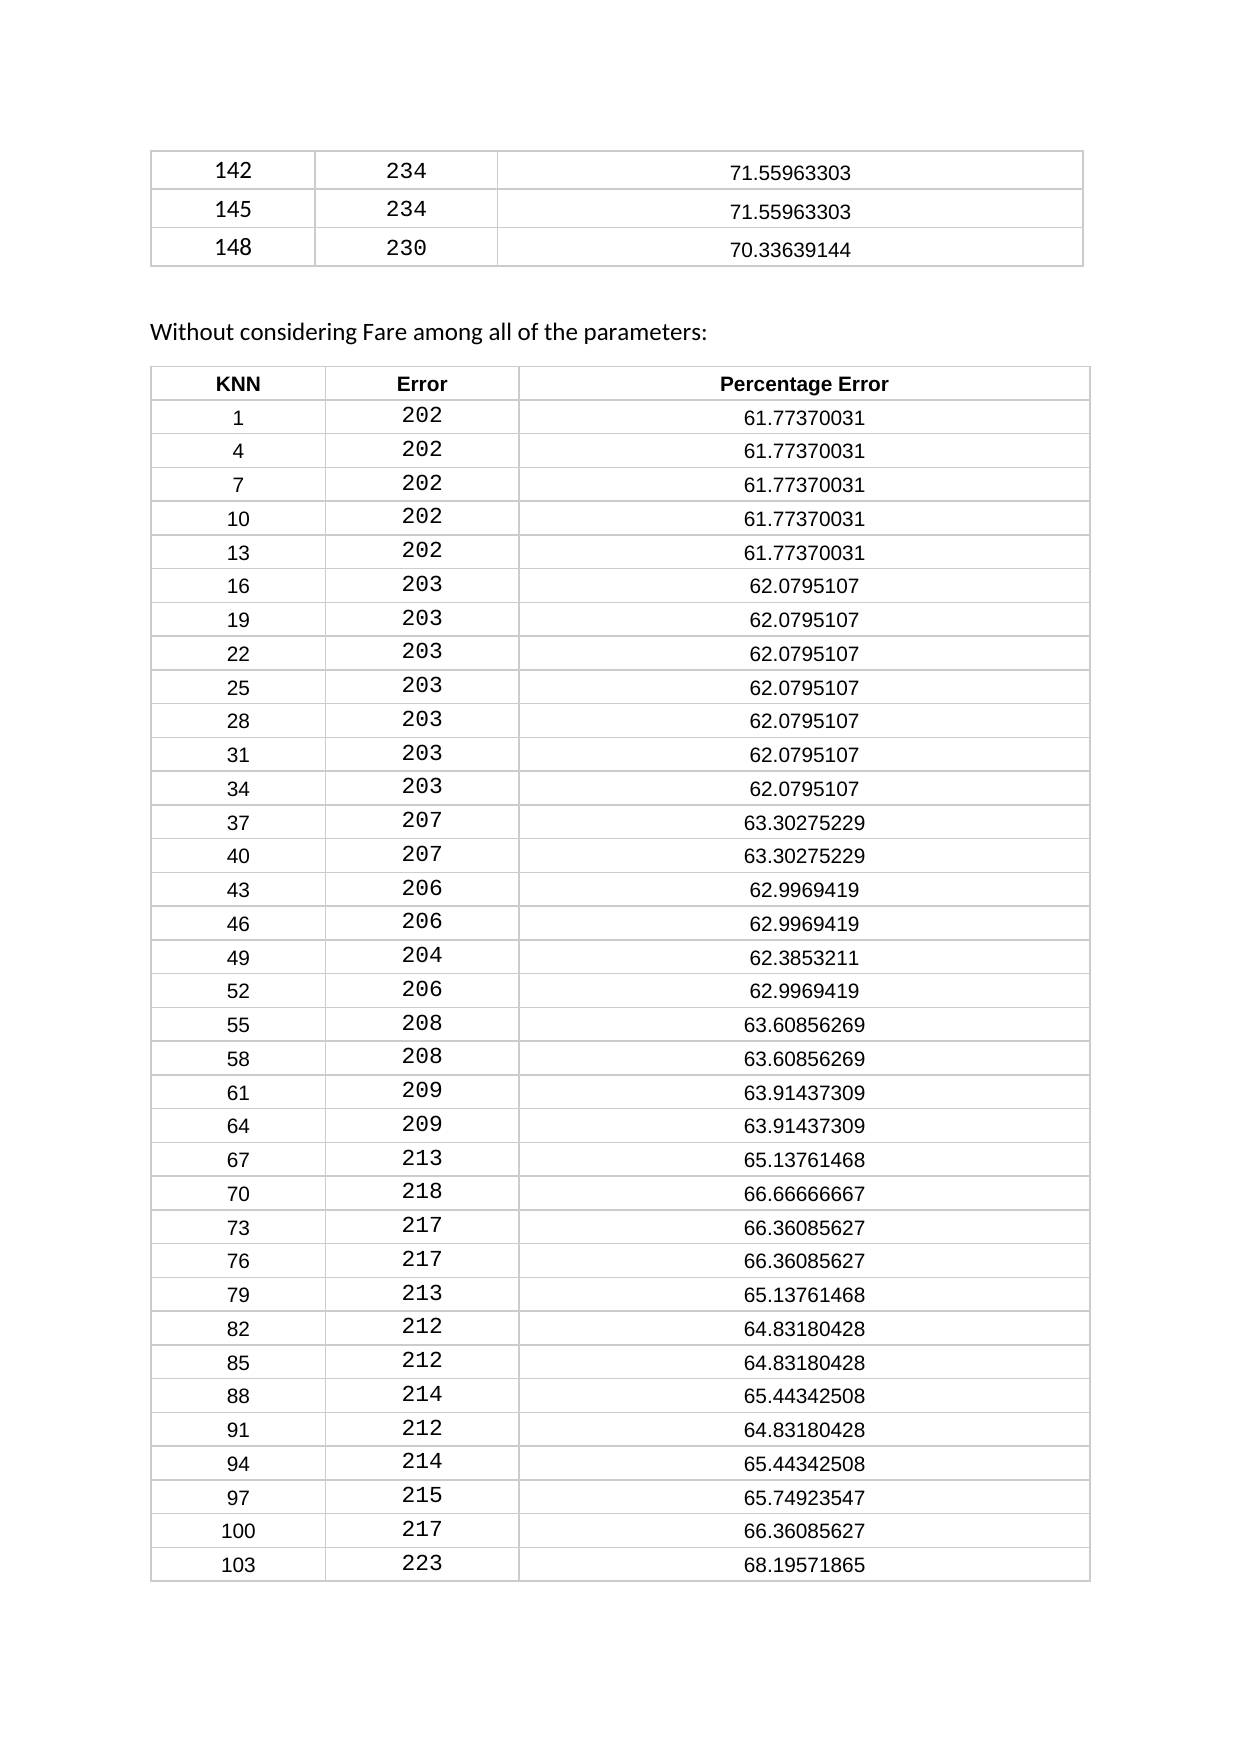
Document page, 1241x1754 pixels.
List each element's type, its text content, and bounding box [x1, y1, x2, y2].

table_cell 100 [152, 1514, 325, 1546]
table_cell 52 [152, 974, 325, 1006]
table_cell 63.91437309 [520, 1076, 1089, 1108]
table_cell 145 [152, 190, 314, 227]
table_cell 1 [152, 401, 325, 433]
table_cell 40 [152, 839, 325, 871]
table_cell 214 [326, 1447, 518, 1479]
table_cell 79 [152, 1278, 325, 1310]
table_cell 203 [326, 704, 518, 736]
table_cell 58 [152, 1042, 325, 1074]
table_cell 19 [152, 603, 325, 635]
table_cell 212 [326, 1413, 518, 1445]
table_cell 82 [152, 1312, 325, 1344]
table_cell 70 [152, 1177, 325, 1209]
table_cell 208 [326, 1008, 518, 1040]
text Without considering Fare among all of the parameters: [150, 316, 1090, 347]
table_cell 62.0795107 [520, 738, 1089, 770]
table_cell 37 [152, 806, 325, 838]
table_cell 62.9969419 [520, 974, 1089, 1006]
table_cell 212 [326, 1346, 518, 1378]
table_header Error [326, 367, 518, 399]
table_cell 4 [152, 434, 325, 466]
table_cell 223 [326, 1548, 518, 1580]
table_cell 217 [326, 1244, 518, 1276]
table_cell 103 [152, 1548, 325, 1580]
table_cell 65.74923547 [520, 1481, 1089, 1513]
table_cell 148 [152, 228, 314, 265]
table_cell 207 [326, 806, 518, 838]
table_cell 10 [152, 502, 325, 534]
table_cell 62.0795107 [520, 569, 1089, 601]
table_cell 65.13761468 [520, 1278, 1089, 1310]
table_cell 234 [316, 152, 497, 188]
table_cell 76 [152, 1244, 325, 1276]
table_cell 207 [326, 839, 518, 871]
table_cell 61.77370031 [520, 536, 1089, 568]
table_cell 203 [326, 671, 518, 703]
table_cell 209 [326, 1109, 518, 1141]
table_cell 203 [326, 738, 518, 770]
table_cell 203 [326, 603, 518, 635]
table_cell 70.33639144 [498, 228, 1082, 265]
table_cell 63.30275229 [520, 839, 1089, 871]
table_cell 22 [152, 637, 325, 669]
table_cell 62.3853211 [520, 941, 1089, 973]
table_cell 88 [152, 1379, 325, 1411]
table_cell 65.44342508 [520, 1447, 1089, 1479]
table_cell 34 [152, 772, 325, 804]
table_cell 218 [326, 1177, 518, 1209]
table_cell 65.13761468 [520, 1143, 1089, 1175]
table_cell 61.77370031 [520, 434, 1089, 466]
table_cell 66.36085627 [520, 1211, 1089, 1243]
table_cell 62.0795107 [520, 603, 1089, 635]
table_cell 64 [152, 1109, 325, 1141]
table_header KNN [152, 367, 325, 399]
table_cell 66.66666667 [520, 1177, 1089, 1209]
table_cell 28 [152, 704, 325, 736]
table_cell 62.0795107 [520, 772, 1089, 804]
table_cell 212 [326, 1312, 518, 1344]
table_cell 67 [152, 1143, 325, 1175]
table_cell 46 [152, 907, 325, 939]
table_cell 71.55963303 [498, 152, 1082, 188]
table_cell 61.77370031 [520, 468, 1089, 500]
table_cell 202 [326, 434, 518, 466]
table_cell 49 [152, 941, 325, 973]
table_cell 202 [326, 401, 518, 433]
table_cell 203 [326, 637, 518, 669]
table_cell 214 [326, 1379, 518, 1411]
table_cell 217 [326, 1514, 518, 1546]
table_cell 63.60856269 [520, 1008, 1089, 1040]
table_cell 13 [152, 536, 325, 568]
table_cell 204 [326, 941, 518, 973]
table_cell 62.9969419 [520, 907, 1089, 939]
table_cell 63.91437309 [520, 1109, 1089, 1141]
table_cell 202 [326, 468, 518, 500]
table_cell 65.44342508 [520, 1379, 1089, 1411]
table_cell 55 [152, 1008, 325, 1040]
table_cell 66.36085627 [520, 1244, 1089, 1276]
table_cell 206 [326, 907, 518, 939]
table_cell 43 [152, 873, 325, 905]
table_cell 215 [326, 1481, 518, 1513]
table_cell 202 [326, 502, 518, 534]
table_cell 31 [152, 738, 325, 770]
table_cell 97 [152, 1481, 325, 1513]
table_cell 203 [326, 772, 518, 804]
table_header Percentage Error [520, 367, 1089, 399]
table_cell 213 [326, 1278, 518, 1310]
table_cell 213 [326, 1143, 518, 1175]
table_cell 66.36085627 [520, 1514, 1089, 1546]
table_cell 217 [326, 1211, 518, 1243]
table_cell 94 [152, 1447, 325, 1479]
table_cell 206 [326, 974, 518, 1006]
table_cell 209 [326, 1076, 518, 1108]
table_cell 68.19571865 [520, 1548, 1089, 1580]
table_cell 63.60856269 [520, 1042, 1089, 1074]
table_cell 206 [326, 873, 518, 905]
table_cell 62.0795107 [520, 704, 1089, 736]
table_cell 62.0795107 [520, 671, 1089, 703]
table_cell 16 [152, 569, 325, 601]
table_cell 73 [152, 1211, 325, 1243]
table_cell 62.9969419 [520, 873, 1089, 905]
table_cell 202 [326, 536, 518, 568]
table_cell 61 [152, 1076, 325, 1108]
table_cell 61.77370031 [520, 502, 1089, 534]
table_cell 64.83180428 [520, 1346, 1089, 1378]
table_cell 234 [316, 190, 497, 227]
table_cell 61.77370031 [520, 401, 1089, 433]
table_cell 85 [152, 1346, 325, 1378]
table_cell 91 [152, 1413, 325, 1445]
table_cell 230 [316, 228, 497, 265]
table_cell 208 [326, 1042, 518, 1074]
table_cell 64.83180428 [520, 1413, 1089, 1445]
table_cell 7 [152, 468, 325, 500]
table_cell 25 [152, 671, 325, 703]
table_cell 142 [152, 152, 314, 188]
table_cell 62.0795107 [520, 637, 1089, 669]
table_cell 63.30275229 [520, 806, 1089, 838]
table_cell 64.83180428 [520, 1312, 1089, 1344]
table_cell 71.55963303 [498, 190, 1082, 227]
table_cell 203 [326, 569, 518, 601]
